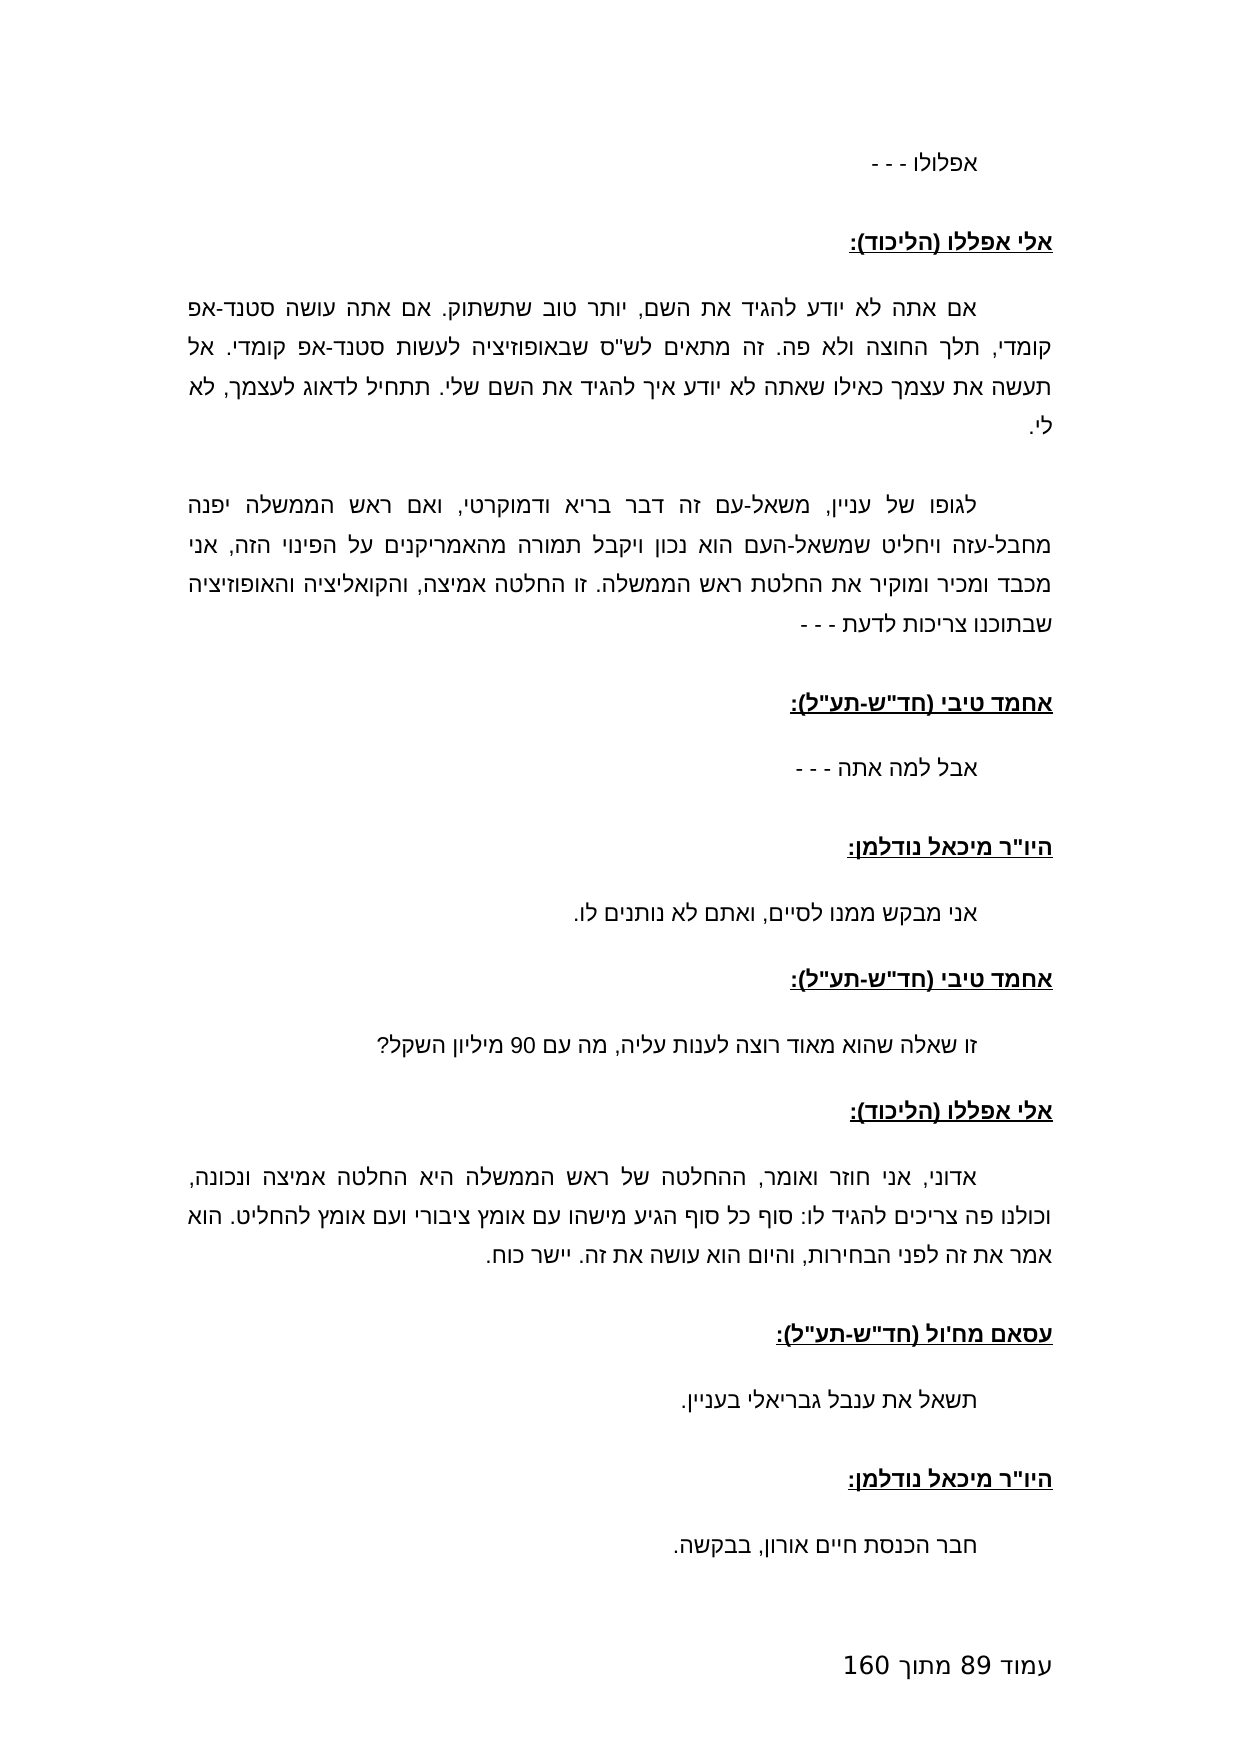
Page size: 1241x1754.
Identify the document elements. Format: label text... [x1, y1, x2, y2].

text אם אתה לא יודע להגיד את השם, יותר טוב שתשתוק. אם אתה עושה סטנד-אפ קומדי, תלך החוצה ולא פה. זה מתאים לש"ס שבאופוזיציה לעשות סטנד-אפ קומדי. אל תעשה את עצמך כאילו שאתה לא יודע איך להגיד את השם שלי. תתחיל לדאוג לעצמך, לא לי. [187, 295, 1053, 439]
text זו שאלה שהוא מאוד רוצה לענות עליה, מה עם 90 מיליון השקל? [187, 1032, 1053, 1058]
text אחמד טיבי (חד"ש-תע"ל): [187, 966, 1053, 992]
text היו"ר מיכאל נודלמן: [187, 834, 1053, 861]
text אלי אפללו (הליכוד): [187, 229, 1053, 255]
text היו"ר מיכאל נודלמן: [187, 1466, 1053, 1493]
text אני מבקש ממנו לסיים, ואתם לא נותנים לו. [187, 900, 1053, 927]
text אחמד טיבי (חד"ש-תע"ל): [187, 689, 1053, 716]
text אבל למה אתה - - - [187, 755, 1053, 782]
text אפלולו - - - [187, 150, 1053, 176]
text אלי אפללו (הליכוד): [187, 1098, 1053, 1124]
text תשאל את ענבל גבריאלי בעניין. [187, 1387, 1053, 1414]
text לגופו של עניין, משאל-עם זה דבר בריא ודמוקרטי, ואם ראש הממשלה יפנה מחבל-עזה ויחליט שמשאל-העם הוא נכון ויקבל תמורה מהאמריקנים על הפינוי הזה, אני מכבד ומכיר ומוקיר את החלטת ראש הממשלה. זו החלטה אמיצה, והקואליציה והאופוזיציה שבתוכנו צריכות לדעת - - - [187, 492, 1053, 637]
text עסאם מח'ול (חד"ש-תע"ל): [187, 1321, 1053, 1348]
text חבר הכנסת חיים אורון, בבקשה. [187, 1532, 1053, 1558]
text אדוני, אני חוזר ואומר, ההחלטה של ראש הממשלה היא החלטה אמיצה ונכונה, וכולנו פה צריכים להגיד לו: סוף כל סוף הגיע מישהו עם אומץ ציבורי ועם אומץ להחליט. הוא אמר את זה לפני הבחירות, והיום הוא עושה את זה. יישר כוח. [187, 1163, 1053, 1269]
